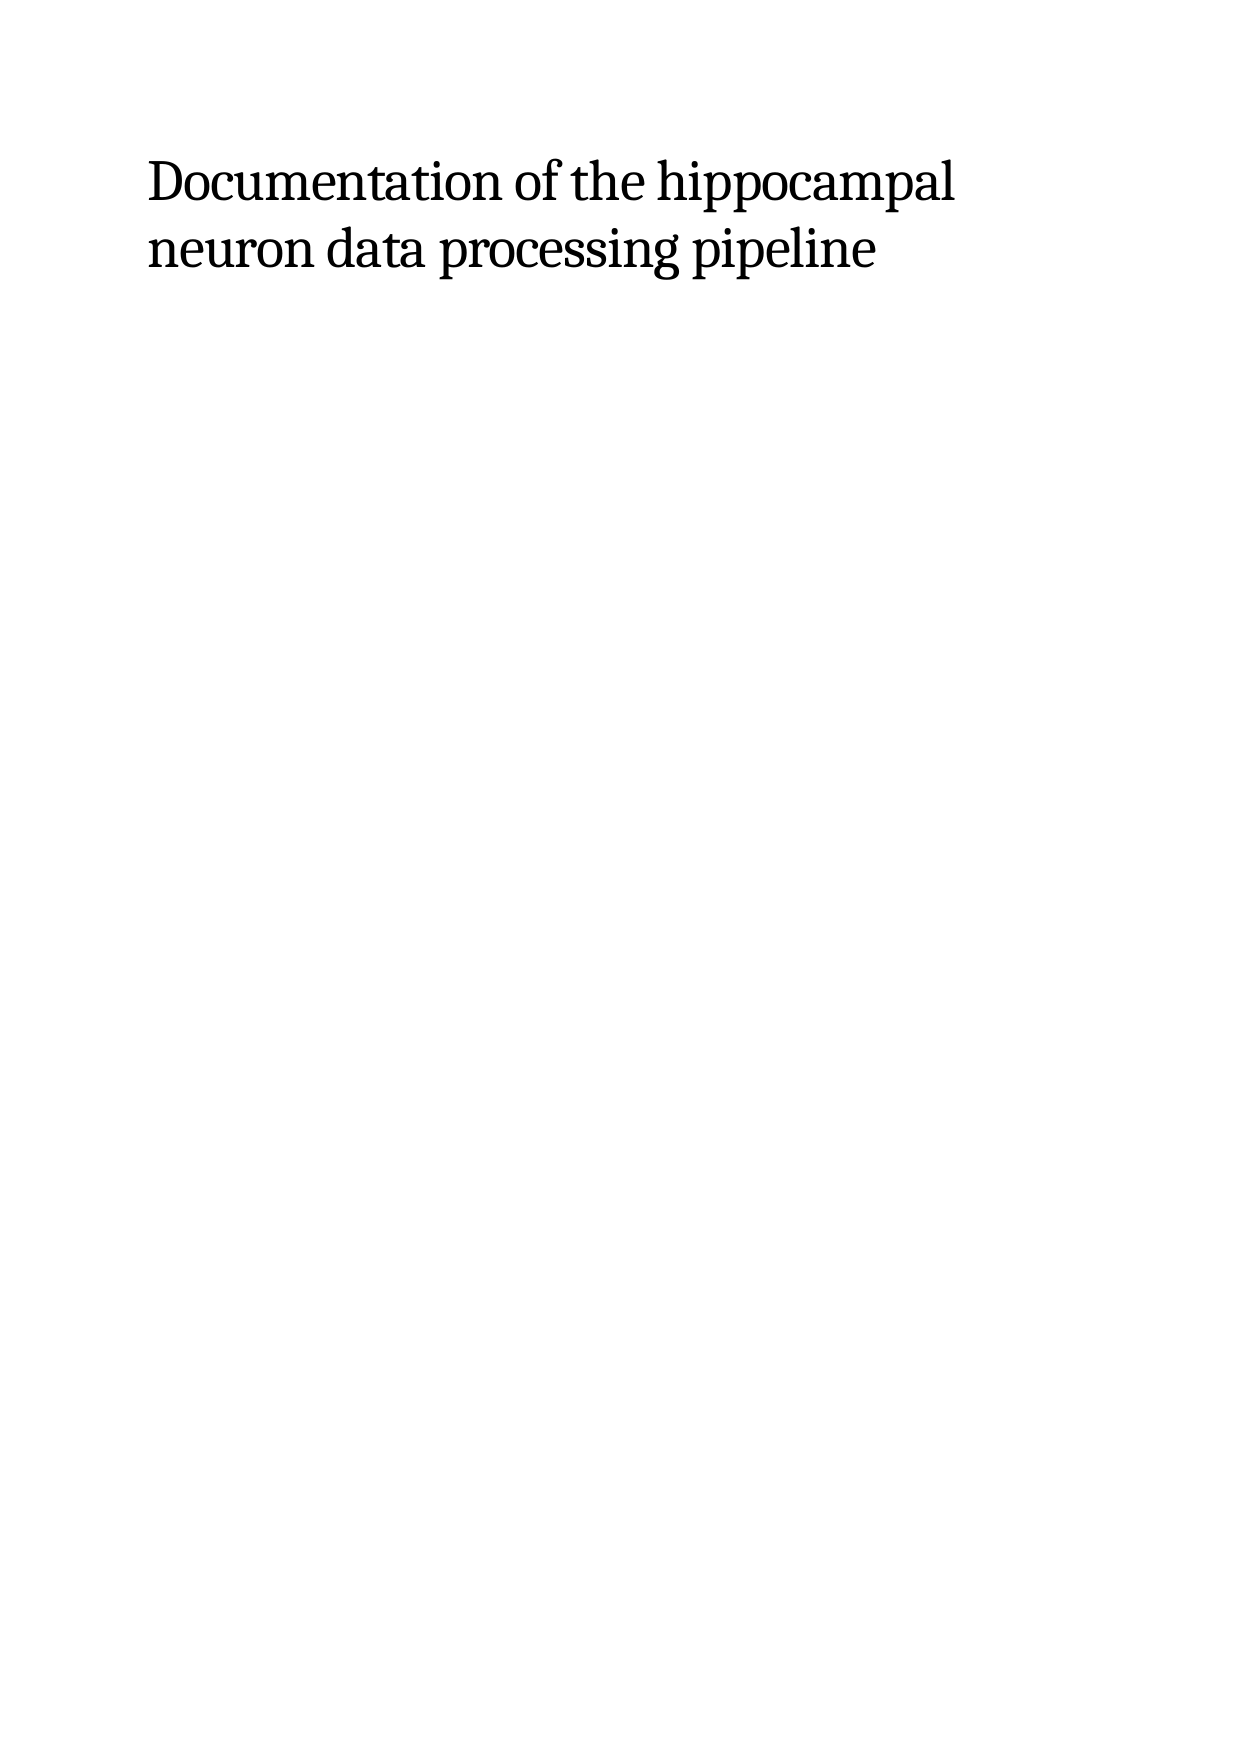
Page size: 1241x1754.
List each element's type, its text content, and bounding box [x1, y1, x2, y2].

title Documentation of the hippocampal neuron data processing pipeline [148, 148, 1093, 282]
